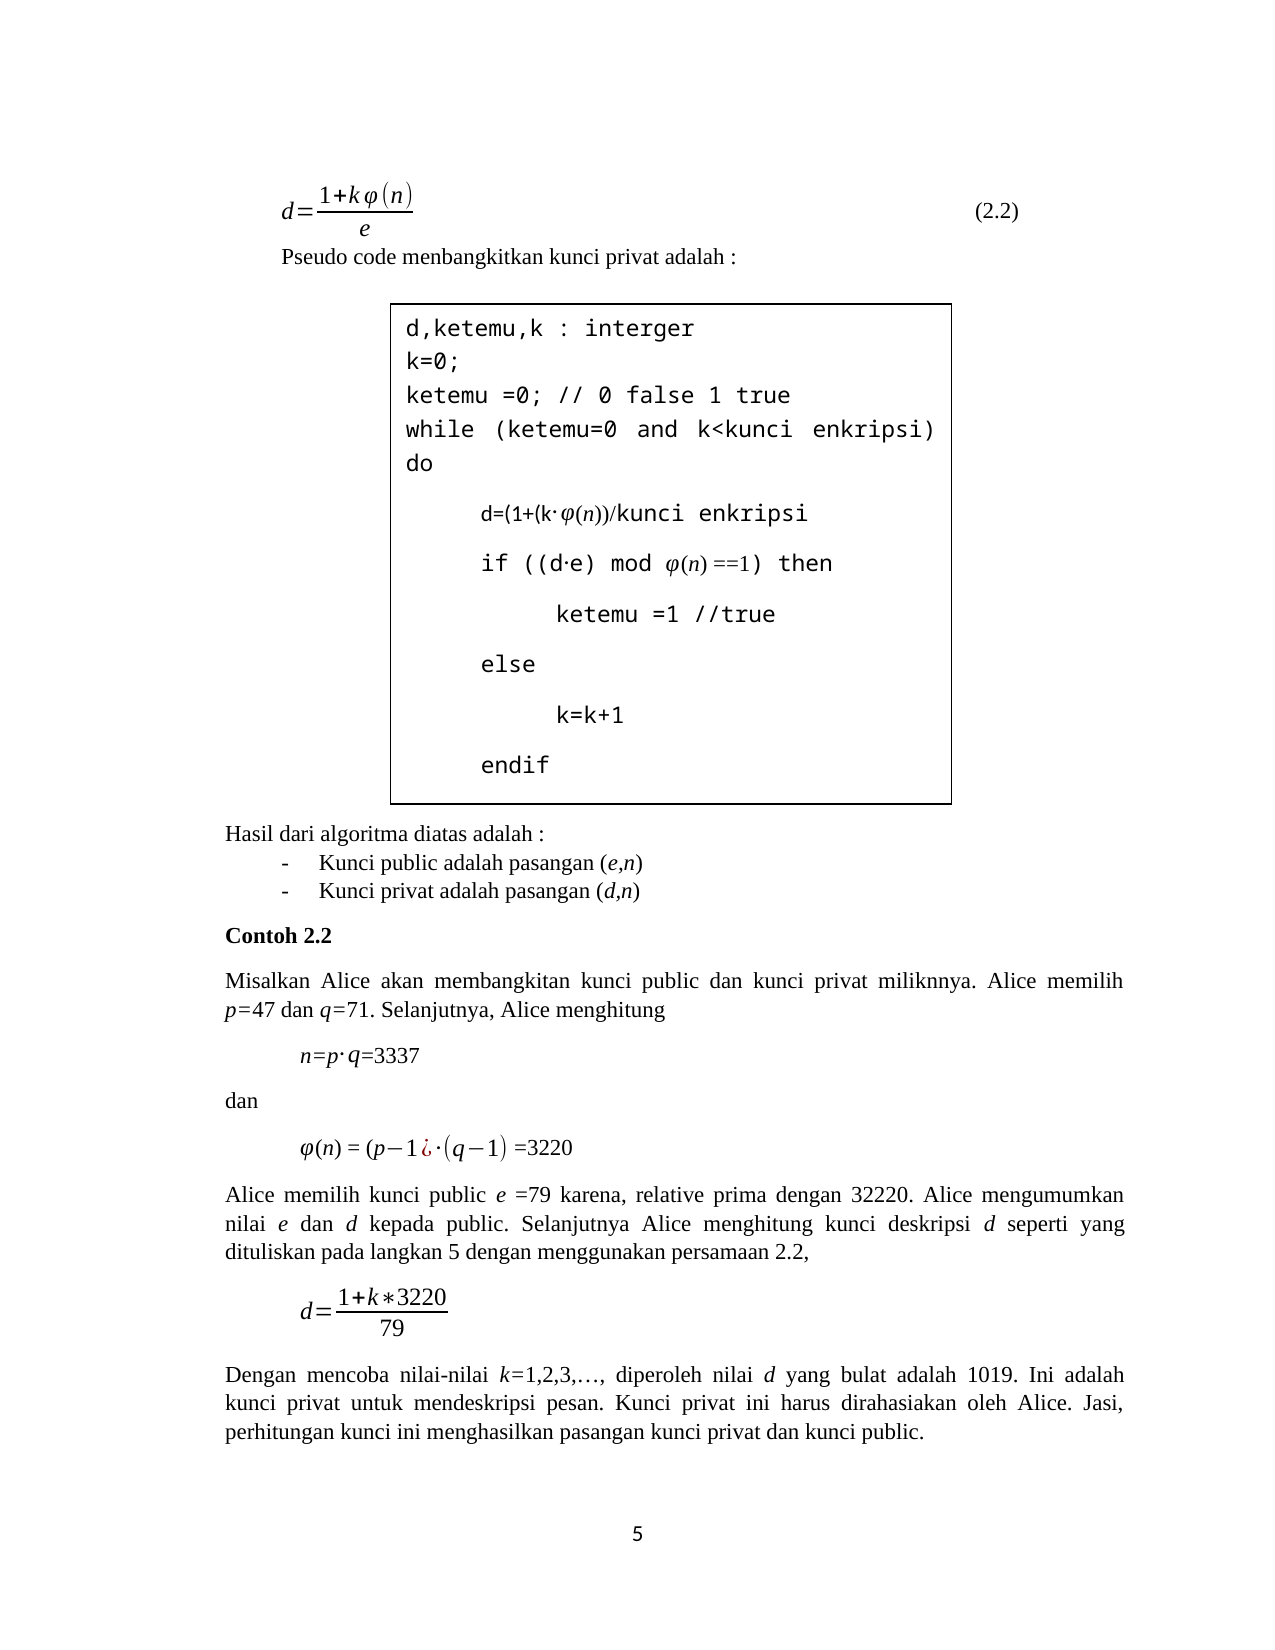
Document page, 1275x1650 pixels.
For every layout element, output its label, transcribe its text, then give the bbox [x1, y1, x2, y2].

text Alice memilih kunci public e =79 karena, relative prima dengan 32220. Alice mengumumkan nilai e dan d kepada public. Selanjutnya Alice menghitung kunci deskripsi d seperti yang dituliskan pada langkan 5 dengan menggunakan persamaan 2.2, [225, 1181, 1125, 1264]
list Kunci public adalah pasangan (e,n) [281, 849, 1125, 875]
text Misalkan Alice akan membangkitan kunci public dan kunci privat miliknnya. Alice memilih p=47 dan q=71. Selanjutnya, Alice menghitung [225, 967, 1125, 1022]
list Hasil dari algoritma diatas adalah : [225, 820, 1125, 847]
text Dengan mencoba nilai-nilai k=1,2,3,…, diperoleh nilai d yang bulat adalah 1019. Ini adalah kunci privat untuk mendeskripsi pesan. Kunci privat ini harus dirahasiakan oleh Alice. Jasi, perhitungan kunci ini menghasilkan pasangan kunci privat dan kunci public. [225, 1361, 1125, 1444]
list Pseudo code menbangkitkan kunci privat adalah : [262, 243, 1125, 270]
text n=p=3337 [281, 1041, 1125, 1069]
list Kunci privat adalah pasangan (d,n) [281, 877, 1125, 904]
list (2.2) [262, 180, 1125, 241]
text (n) = (p =3220 [281, 1132, 1125, 1162]
text Contoh 2.2 [225, 922, 1125, 949]
text dan [225, 1087, 1125, 1114]
